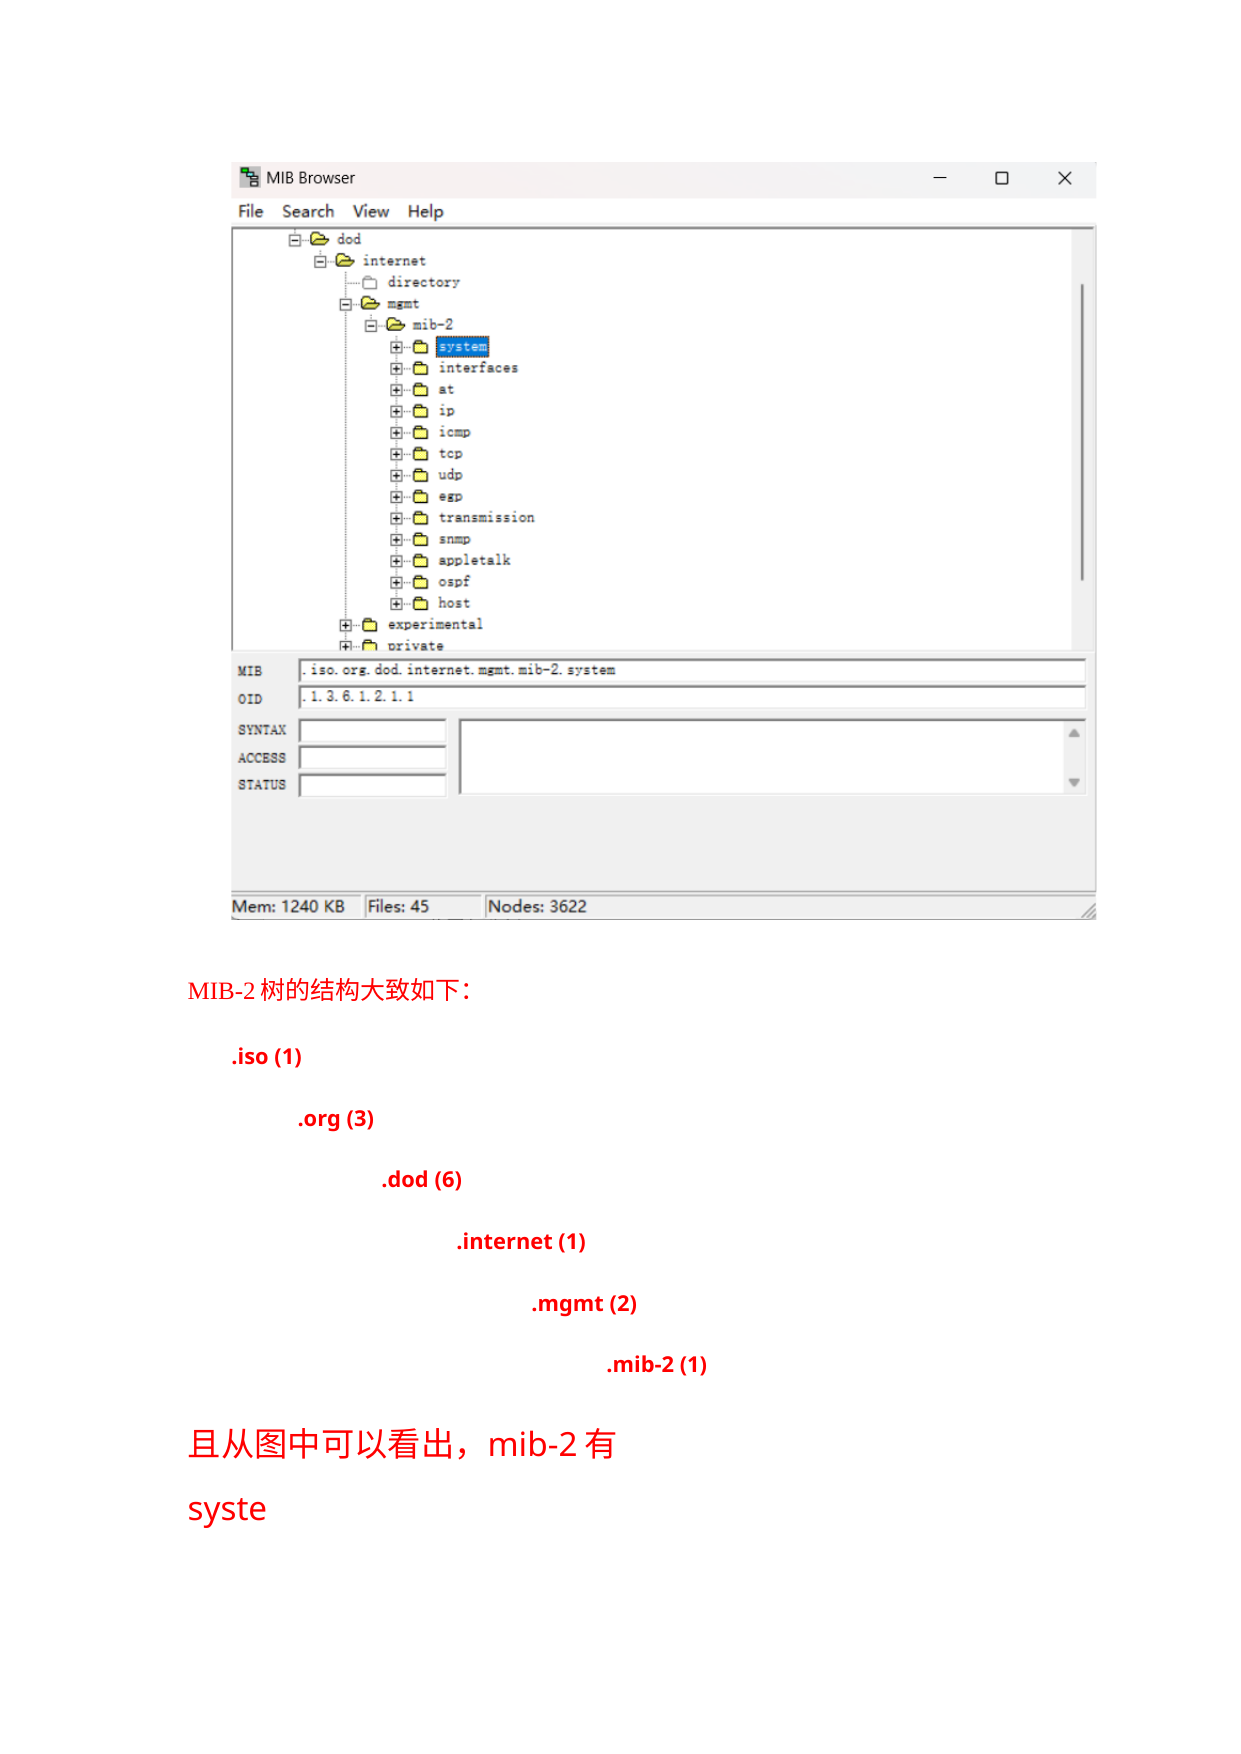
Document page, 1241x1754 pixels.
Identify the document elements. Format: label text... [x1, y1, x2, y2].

text .mib-2 (1) [606, 1348, 1053, 1380]
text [187, 1409, 1053, 1539]
text .iso (1) [231, 1039, 1053, 1072]
text .dod (6) [381, 1163, 1053, 1195]
text .internet (1) [456, 1224, 1053, 1257]
text MIB-2树的结构大致如下： [187, 956, 1053, 1021]
text .org (3) [187, 1101, 1053, 1134]
text .mgmt (2) [531, 1286, 1053, 1319]
picture [231, 162, 1097, 920]
